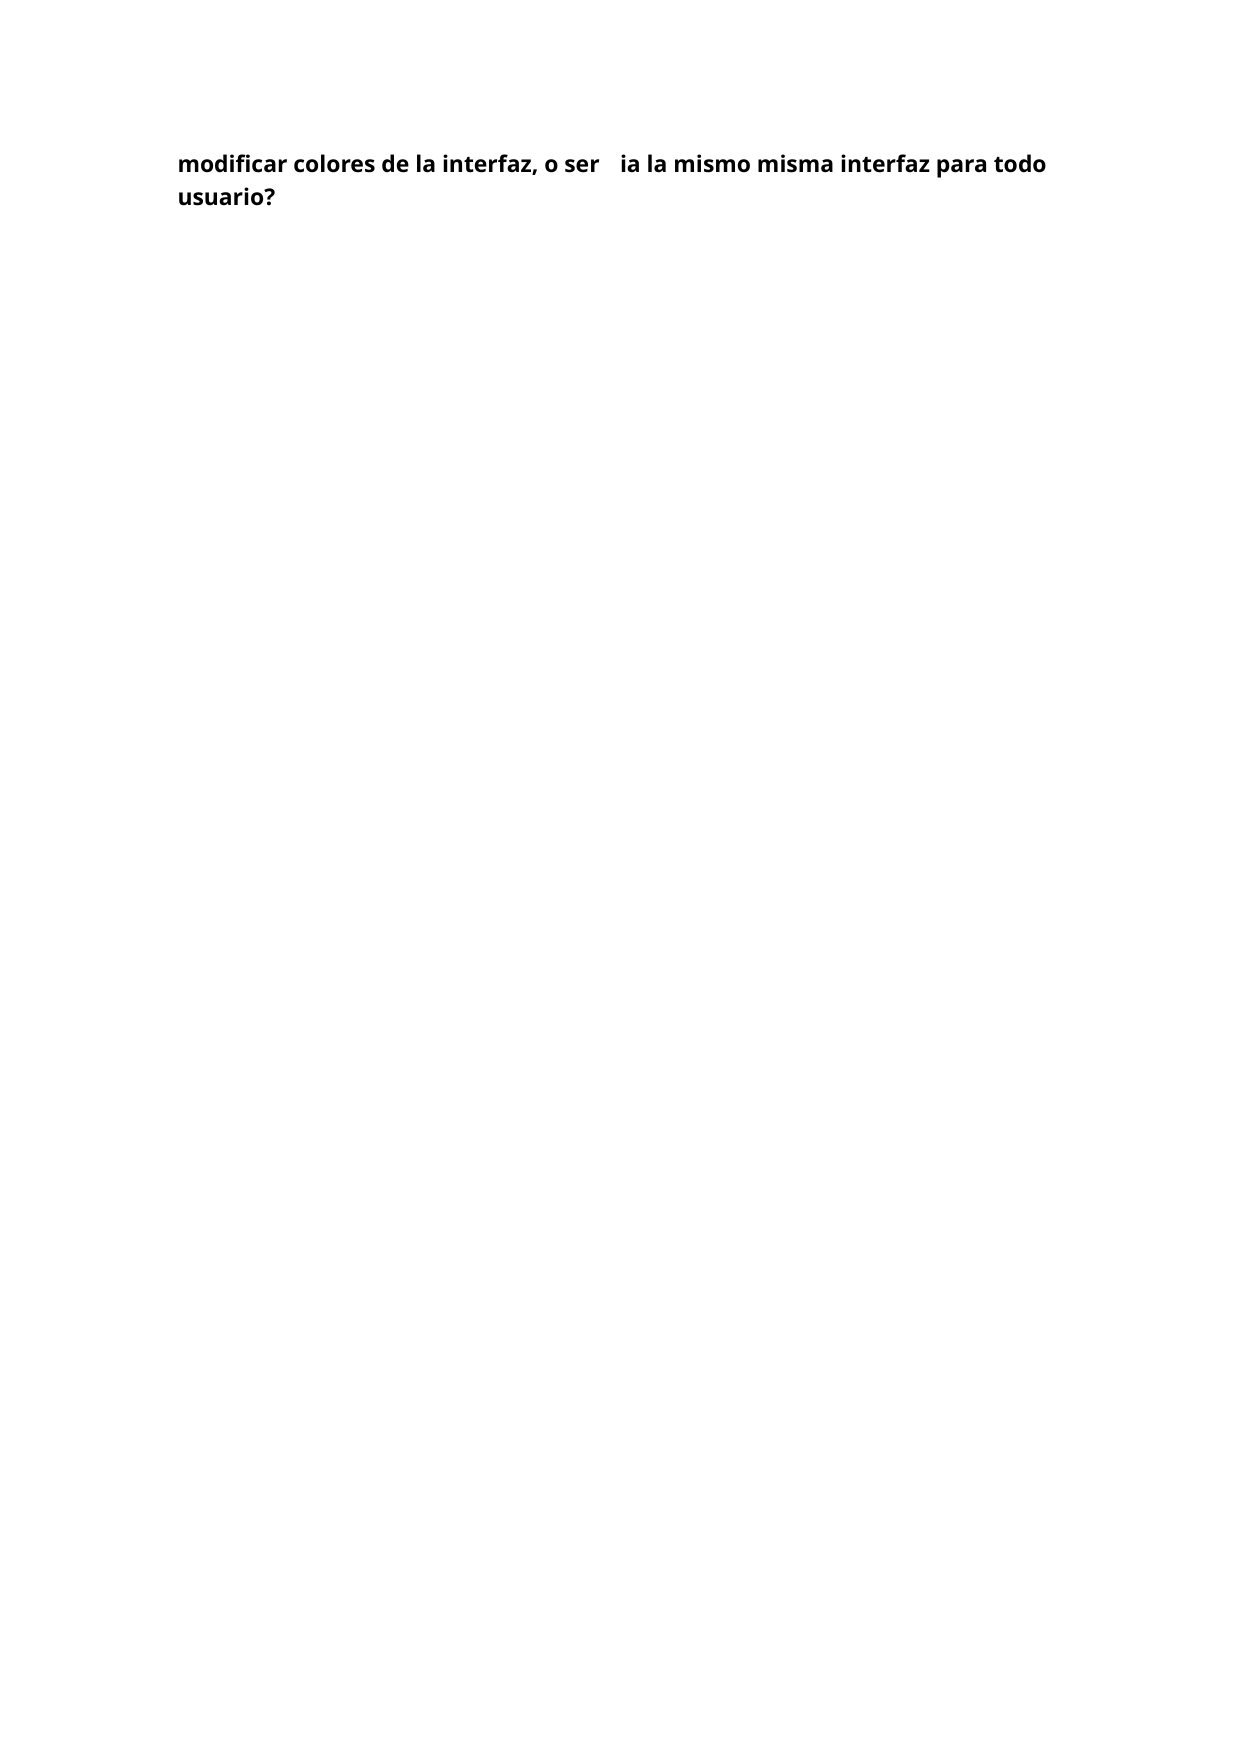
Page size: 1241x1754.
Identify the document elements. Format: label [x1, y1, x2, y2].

text [177, 148, 1063, 213]
